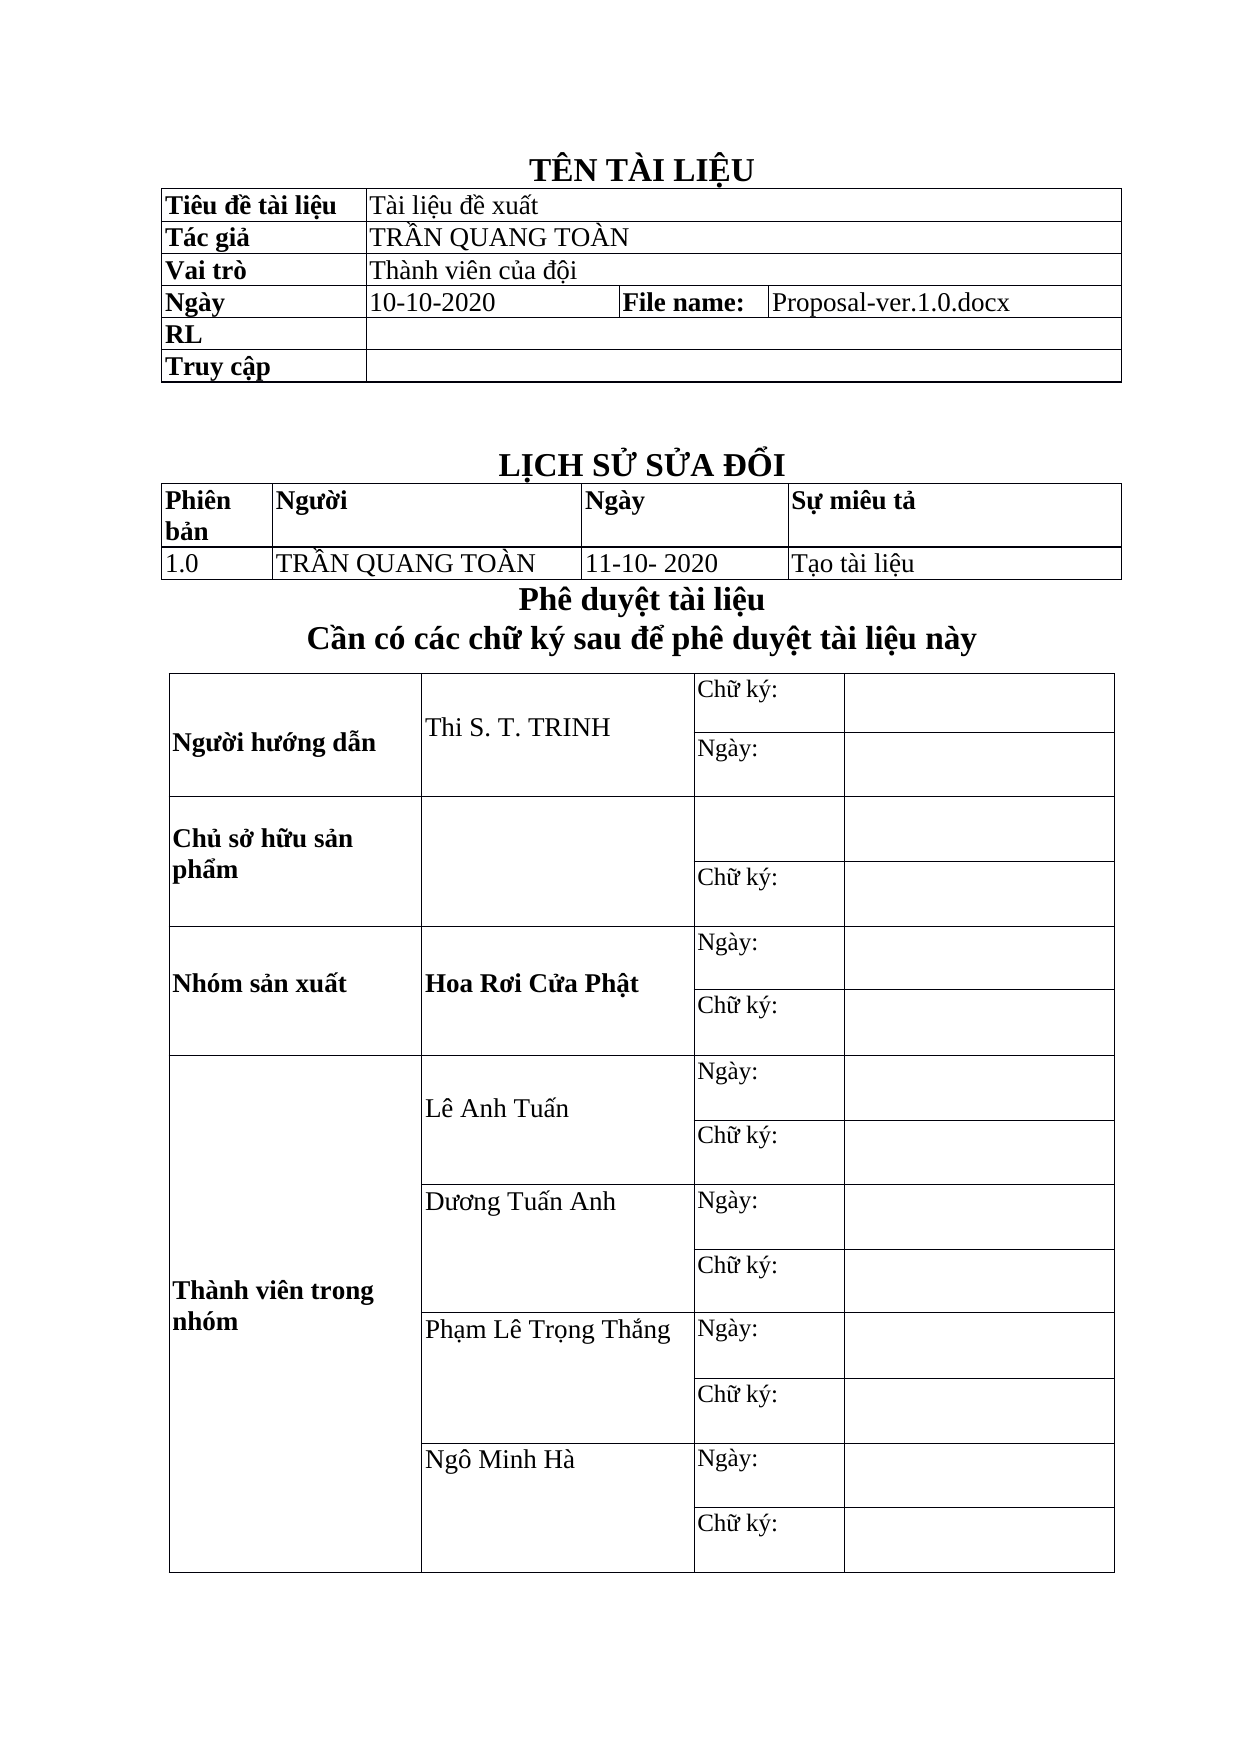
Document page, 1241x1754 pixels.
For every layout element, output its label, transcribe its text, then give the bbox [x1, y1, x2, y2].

table_cell Ngày: [695, 1313, 844, 1378]
table_cell Ngày [582, 484, 788, 546]
table_cell [845, 862, 1114, 926]
table_cell Proposal-ver.1.0.docx [769, 286, 1121, 317]
table_cell RL [162, 318, 366, 349]
table_cell [367, 318, 1121, 349]
table_cell Thành viên trong nhóm [170, 1056, 421, 1572]
table_cell [845, 990, 1114, 1055]
table_cell [422, 797, 694, 926]
table_cell File name: [620, 286, 768, 317]
table_cell Ngày: [695, 927, 844, 989]
table_cell Ngô Minh Hà [422, 1444, 694, 1572]
table_cell TRẦN QUANG TOÀN [367, 222, 1121, 253]
table_cell Nhóm sản xuất [170, 927, 421, 1055]
table_cell Thành viên của đội [367, 254, 1121, 285]
table_cell Chữ ký: [695, 1379, 844, 1442]
table_cell Người [273, 484, 581, 546]
table_cell [845, 797, 1114, 861]
table_cell Tài liệu đề xuất [367, 189, 1121, 221]
table_cell Người hướng dẫn [170, 674, 421, 796]
table_cell Tạo tài liệu [789, 548, 1121, 579]
table_cell Ngày [162, 286, 366, 317]
table_cell [845, 733, 1114, 796]
table_cell Hoa Rơi Cửa Phật [422, 927, 694, 1055]
table_cell Chủ sở hữu sản phẩm [170, 797, 421, 926]
table_cell Dương Tuấn Anh [422, 1185, 694, 1312]
table_cell 1.0 [162, 548, 272, 579]
table_cell [845, 1379, 1114, 1442]
table_cell [845, 1121, 1114, 1184]
table_cell Chữ ký: [695, 990, 844, 1055]
table_cell [845, 1508, 1114, 1572]
table_cell [845, 927, 1114, 989]
table_cell Chữ ký: [695, 1250, 844, 1312]
table_cell Ngày: [695, 733, 844, 796]
table_cell Sự miêu tả [789, 484, 1121, 546]
table_cell TRẦN QUANG TOÀN [273, 548, 581, 579]
table_cell 11-10- 2020 [582, 548, 788, 579]
table_cell Thi S. T. TRINH [422, 674, 694, 796]
table_cell [845, 1444, 1114, 1507]
table_cell [845, 674, 1114, 732]
table_cell Phê duyệt tài liệu Cần có các chữ ký sau để phê duyệt tài liệu này [169, 580, 1114, 673]
table_cell [695, 797, 844, 861]
table_cell Lê Anh Tuấn [422, 1056, 694, 1184]
table_cell Tiêu đề tài liệu [162, 189, 366, 221]
table_cell [845, 1056, 1114, 1119]
table_cell Ngày: [695, 1185, 844, 1249]
table_cell 10-10-2020 [367, 286, 619, 317]
table_header LỊCH SỬ SỬA ĐỔI [162, 445, 1122, 483]
table_cell [367, 350, 1121, 381]
table_cell [845, 1313, 1114, 1378]
table_cell Chữ ký: [695, 674, 844, 732]
table_cell Chữ ký: [695, 862, 844, 926]
table_cell Ngày: [695, 1056, 844, 1119]
table_cell Ngày: [695, 1444, 844, 1507]
table_cell Truy cập [162, 350, 366, 381]
table_cell Tác giả [162, 222, 366, 253]
table_cell [845, 1250, 1114, 1312]
table_cell Phạm Lê Trọng Thắng [422, 1313, 694, 1442]
table_cell [845, 1185, 1114, 1249]
table_cell Chữ ký: [695, 1121, 844, 1184]
table_header TÊN TÀI LIỆU [162, 150, 1122, 188]
table_cell Vai trò [162, 254, 366, 285]
table_cell Chữ ký: [695, 1508, 844, 1572]
table_cell Phiên bản [162, 484, 272, 546]
